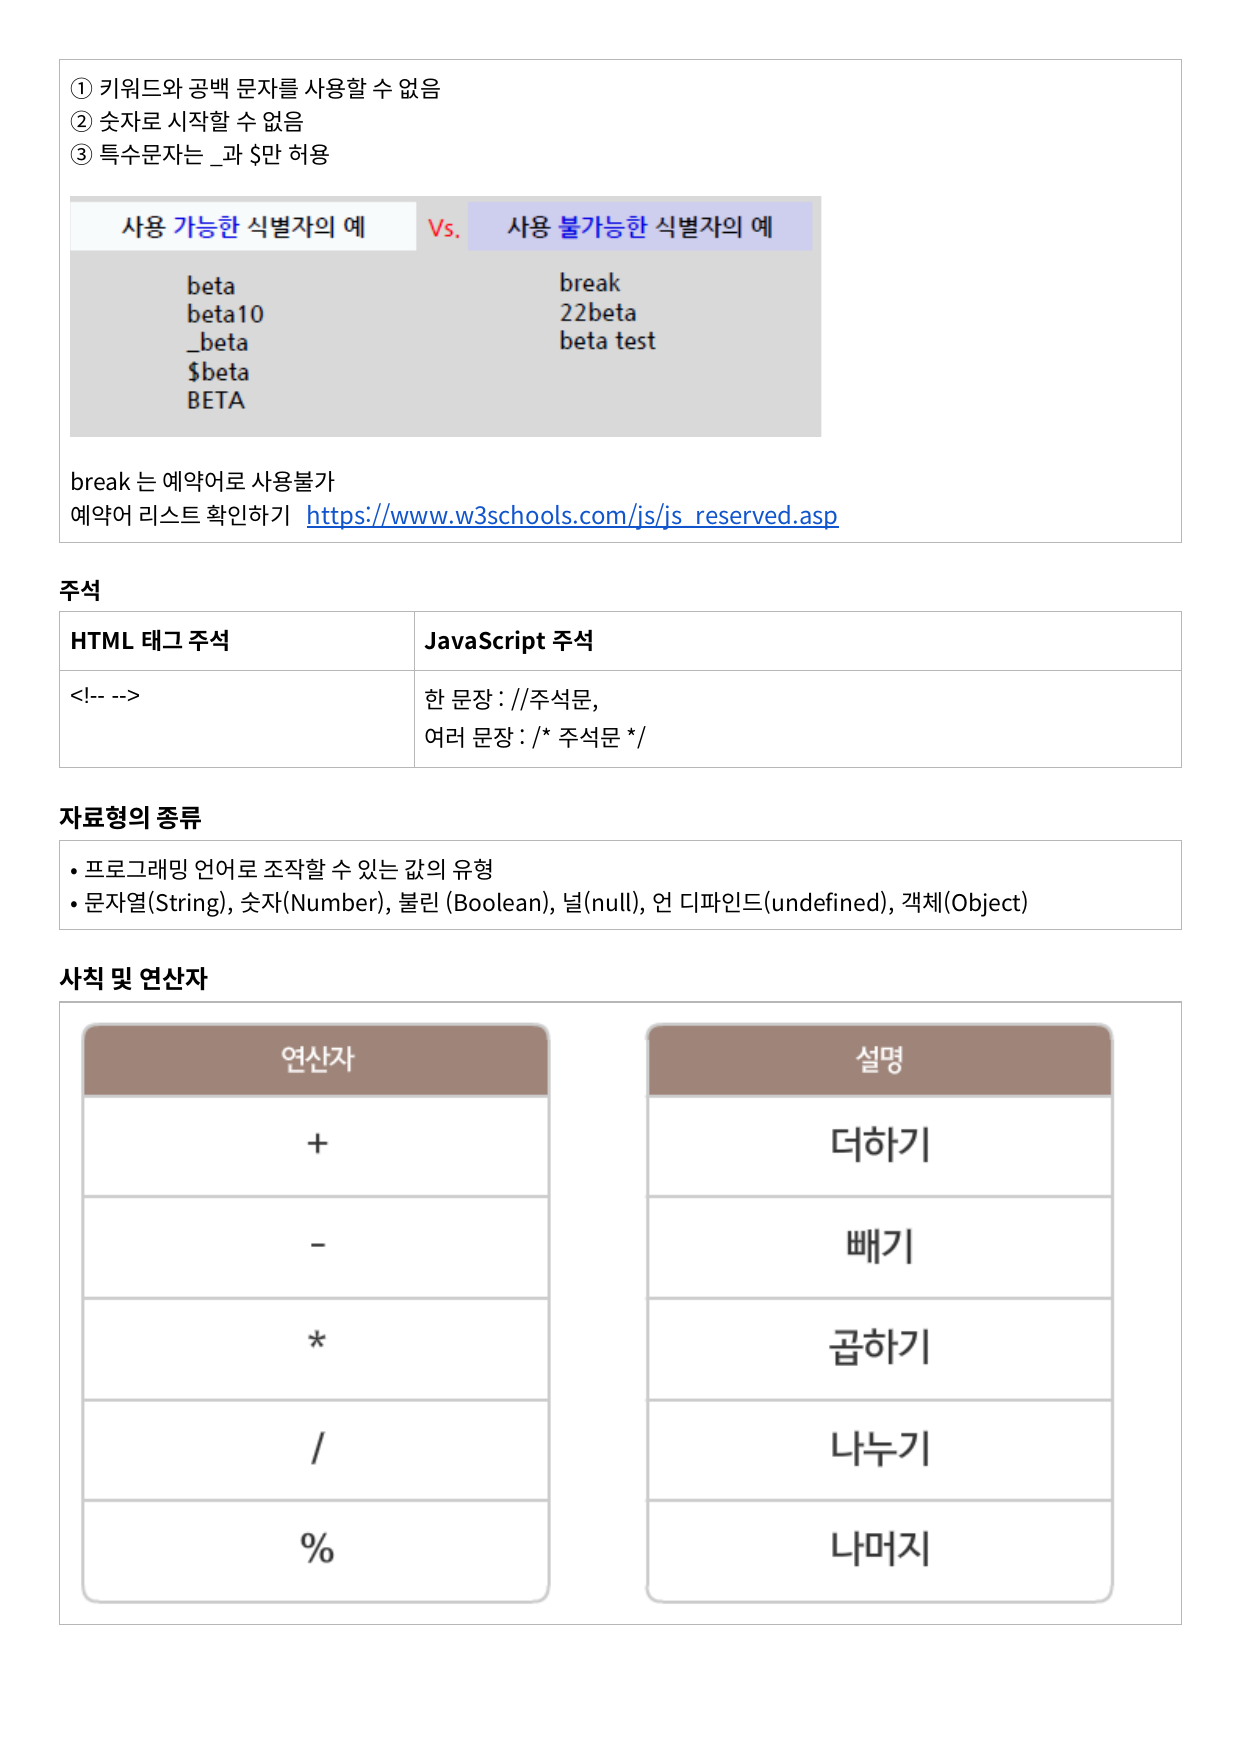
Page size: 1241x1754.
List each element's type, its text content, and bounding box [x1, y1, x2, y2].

table_cell 한 문장 : //주석문, 여러 문장 : /* 주석문 */ [415, 671, 1181, 767]
text 사칙 및 연산자 [59, 960, 1181, 996]
table_header HTML 태그 주석 [60, 612, 414, 670]
table_header [60, 1003, 1181, 1624]
table_header • 프로그래밍 언어로 조작할 수 있는 값의 유형 • 문자열(String), 숫자(Number), 불린 (Boolean), 널(null), 언 디파인드(undefined), 객체(Object) [60, 841, 1181, 928]
text 주석 [59, 573, 1181, 606]
text 자료형의 종류 [59, 798, 1181, 835]
table_cell <!-- --> [60, 671, 414, 767]
table_header ① 키워드와 공백 문자를 사용할 수 없음 ② 숫자로 시작할 수 없음 ③ 특수문자는 _과 $만 허용 break는 예약어로 사용불가 예약어 리스트 확인하기 https://www.w3schools.com/js/js_reserved.asp [60, 60, 1181, 542]
picture [70, 1012, 1130, 1610]
table_header JavaScript 주석 [415, 612, 1181, 670]
picture [70, 196, 822, 437]
